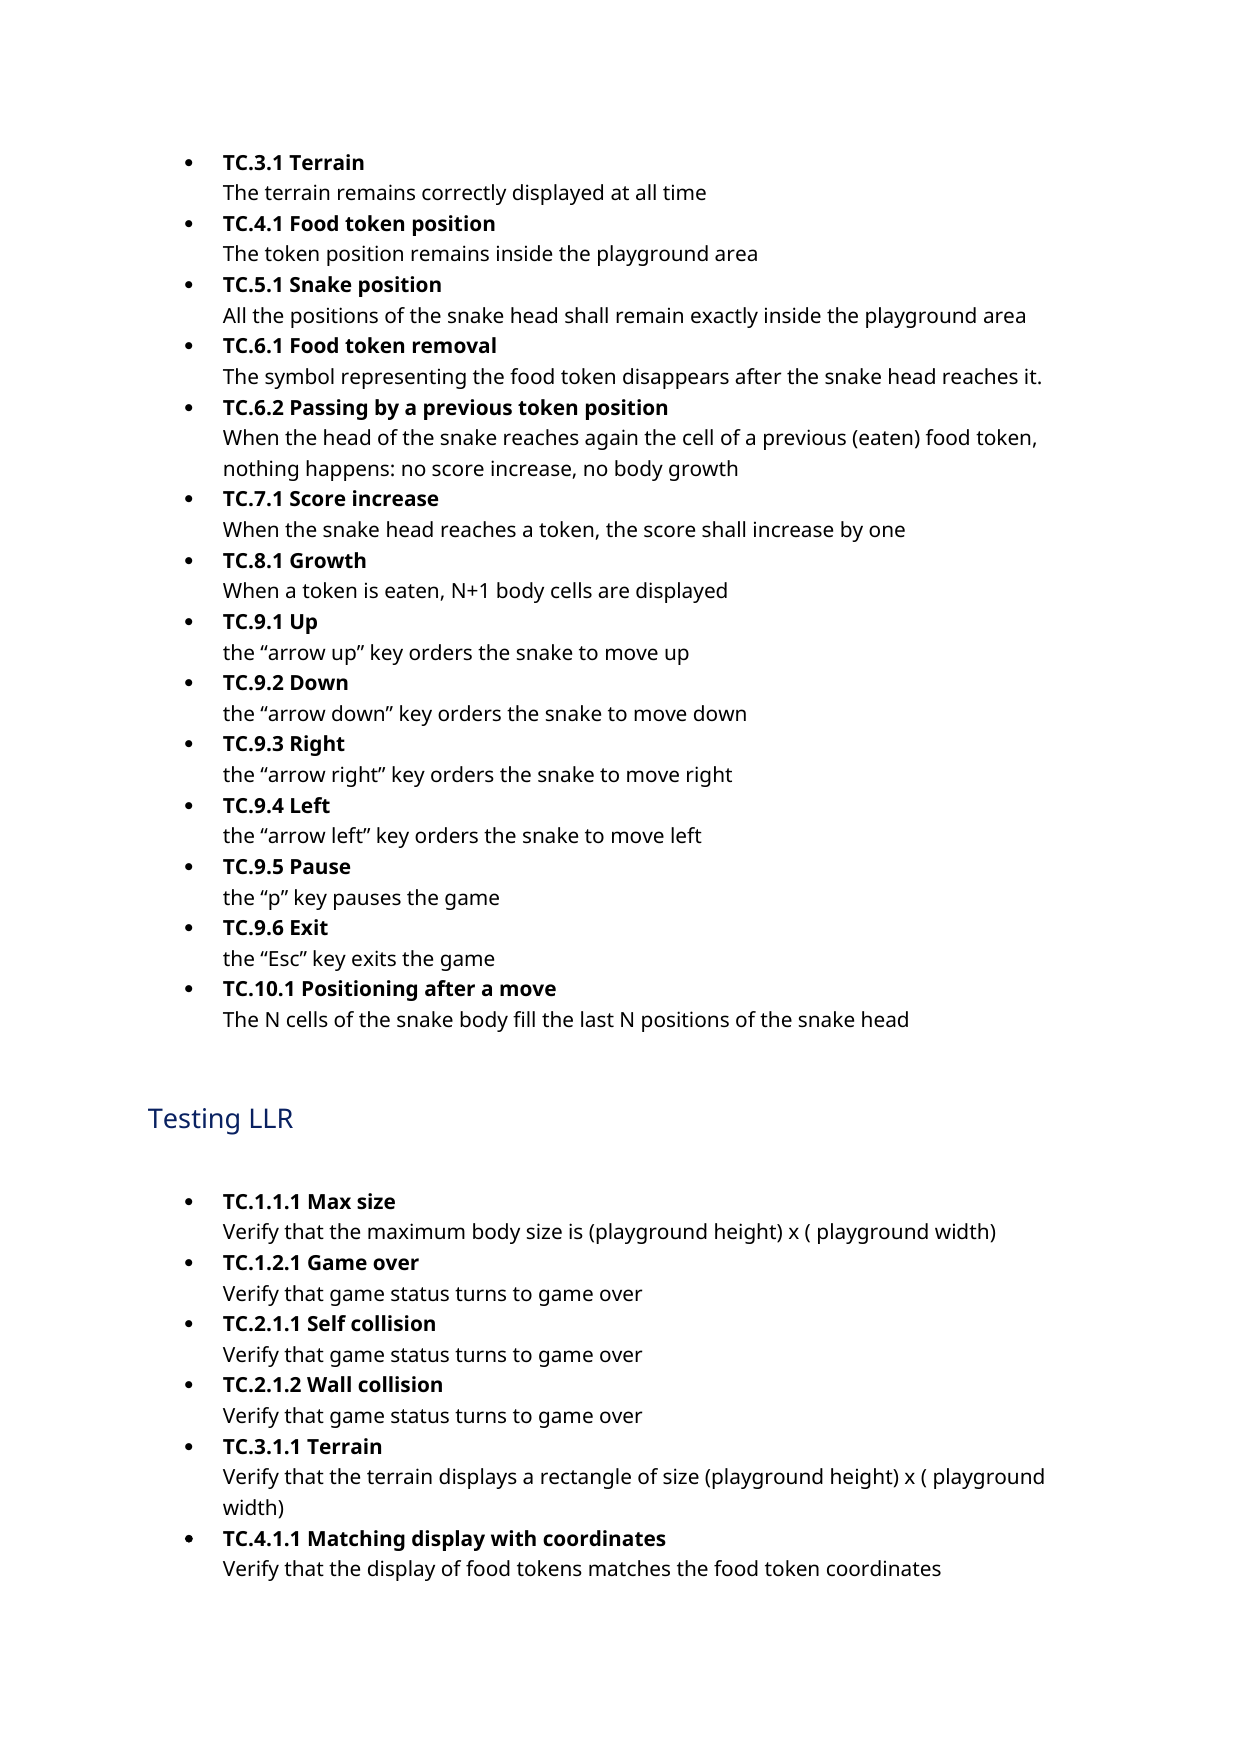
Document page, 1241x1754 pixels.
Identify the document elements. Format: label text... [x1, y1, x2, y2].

list TC.9.6 Exit the “Esc” key exits the game [185, 913, 1093, 972]
list Verify that the display of food tokens matches the food token coordinates [223, 1554, 1093, 1583]
list TC.8.1 Growth When a token is eaten, N+1 body cells are displayed [185, 546, 1093, 605]
list TC.6.2 Passing by a previous token position When the head of the snake reaches again the cell of a previous (eaten) food token, nothing happens: no score increase, no body growth [185, 393, 1093, 482]
list TC.3.1.1 Terrain Verify that the terrain displays a rectangle of size (playground height) x ( playground width) [185, 1432, 1093, 1521]
subtitle Testing LLR [148, 1100, 1093, 1137]
list TC.9.1 Up the “arrow up” key orders the snake to move up [185, 607, 1093, 666]
list TC.2.1.1 Self collision Verify that game status turns to game over [185, 1309, 1093, 1368]
list TC.4.1 Food token position The token position remains inside the playground area [185, 209, 1093, 268]
list TC.5.1 Snake position All the positions of the snake head shall remain exactly inside the playground area [185, 270, 1093, 329]
list TC.7.1 Score increase When the snake head reaches a token, the score shall increase by one [185, 484, 1093, 543]
list TC.9.4 Left the “arrow left” key orders the snake to move left [185, 791, 1093, 850]
list TC.10.1 Positioning after a move The N cells of the snake body fill the last N positions of the snake head [185, 974, 1093, 1033]
list TC.1.2.1 Game over Verify that game status turns to game over [185, 1248, 1093, 1307]
list TC.9.3 Right the “arrow right” key orders the snake to move right [185, 729, 1093, 788]
list TC.4.1.1 Matching display with coordinates [185, 1524, 1093, 1552]
list TC.9.2 Down the “arrow down” key orders the snake to move down [185, 668, 1093, 727]
list TC.3.1 Terrain The terrain remains correctly displayed at all time [185, 148, 1093, 207]
list TC.1.1.1 Max size Verify that the maximum body size is (playground height) x ( playground width) [185, 1187, 1093, 1246]
list TC.2.1.2 Wall collision Verify that game status turns to game over [185, 1371, 1093, 1429]
list TC.9.5 Pause the “p” key pauses the game [185, 852, 1093, 911]
list TC.6.1 Food token removal The symbol representing the food token disappears after the snake head reaches it. [185, 331, 1093, 390]
